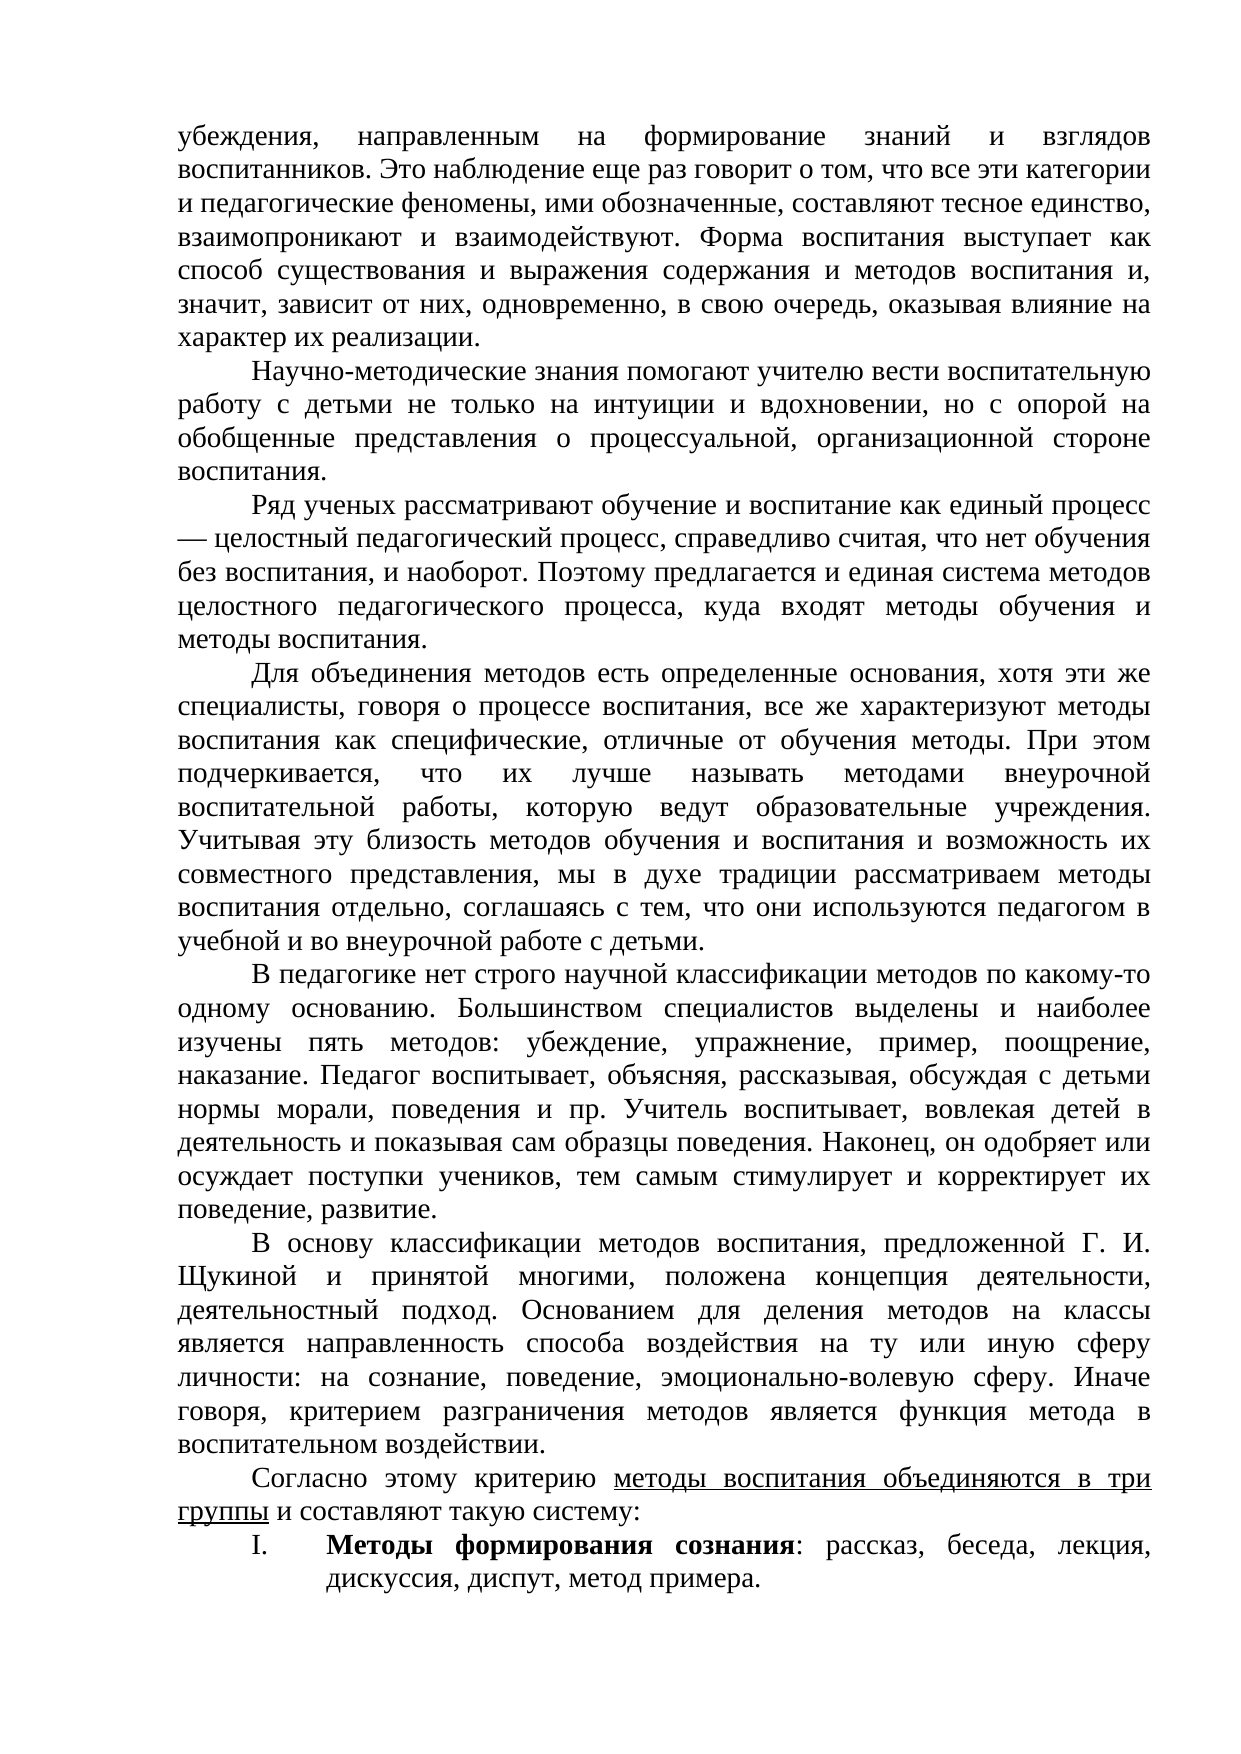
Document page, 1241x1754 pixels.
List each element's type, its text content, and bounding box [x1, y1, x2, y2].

list Методы формирования сознания: рассказ, беседа, лекция, дискуссия, диспут, метод примера. [251, 1527, 1152, 1594]
text Ряд ученых рассматривают обучение и воспитание как единый процесс — целостный педагогический процесс, справедливо считая, что нет обучения без воспитания, и наоборот. Поэтому предлагается и единая система методов целостного педагогического процесса, куда входят методы обучения и методы воспитания. [177, 487, 1152, 655]
text В педагогике нет строго научной классификации методов по какому-то одному основанию. Большинством специалистов выделены и наиболее изучены пять методов: убеждение, упражнение, пример, поощрение, наказание. Педагог воспитывает, объясняя, рассказывая, обсуждая с детьми нормы морали, поведения и пр. Учитель воспитывает, вовлекая детей в деятельность и показывая сам образцы поведения. Наконец, он одобряет или осуждает поступки учеников, тем самым стимулирует и корректирует их поведение, развитие. [177, 957, 1152, 1225]
text Для объединения методов есть определенные основания, хотя эти же специалисты, говоря о процессе воспитания, все же характеризуют методы воспитания как специфические, отличные от обучения методы. При этом подчеркивается, что их лучше называть методами внеурочной воспитательной работы, которую ведут образовательные учреждения. Учитывая эту близость методов обучения и воспитания и возможность их совместного представления, мы в духе традиции рассматриваем методы воспитания отдельно, соглашаясь с тем, что они используются педагогом в учебной и во внеурочной работе с детьми. [177, 655, 1152, 957]
text Согласно этому критерию методы воспитания объединяются в три группы и составляют такую систему: [177, 1460, 1152, 1527]
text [177, 118, 1152, 353]
text В основу классификации методов воспитания, предложенной Г. И. Щукиной и принятой многими, положена концепция деятельности, деятельностный подход. Основанием для деления методов на классы является направленность способа воздействия на ту или иную сферу личности: на сознание, поведение, эмоционально-волевую сферу. Иначе говоря, критерием разграничения методов является функция метода в воспитательном воздействии. [177, 1225, 1152, 1460]
text Научно-методические знания помогают учителю вести воспитательную работу с детьми не только на интуиции и вдохновении, но с опорой на обобщенные представления о процессуальной, организационной стороне воспитания. [177, 353, 1152, 487]
